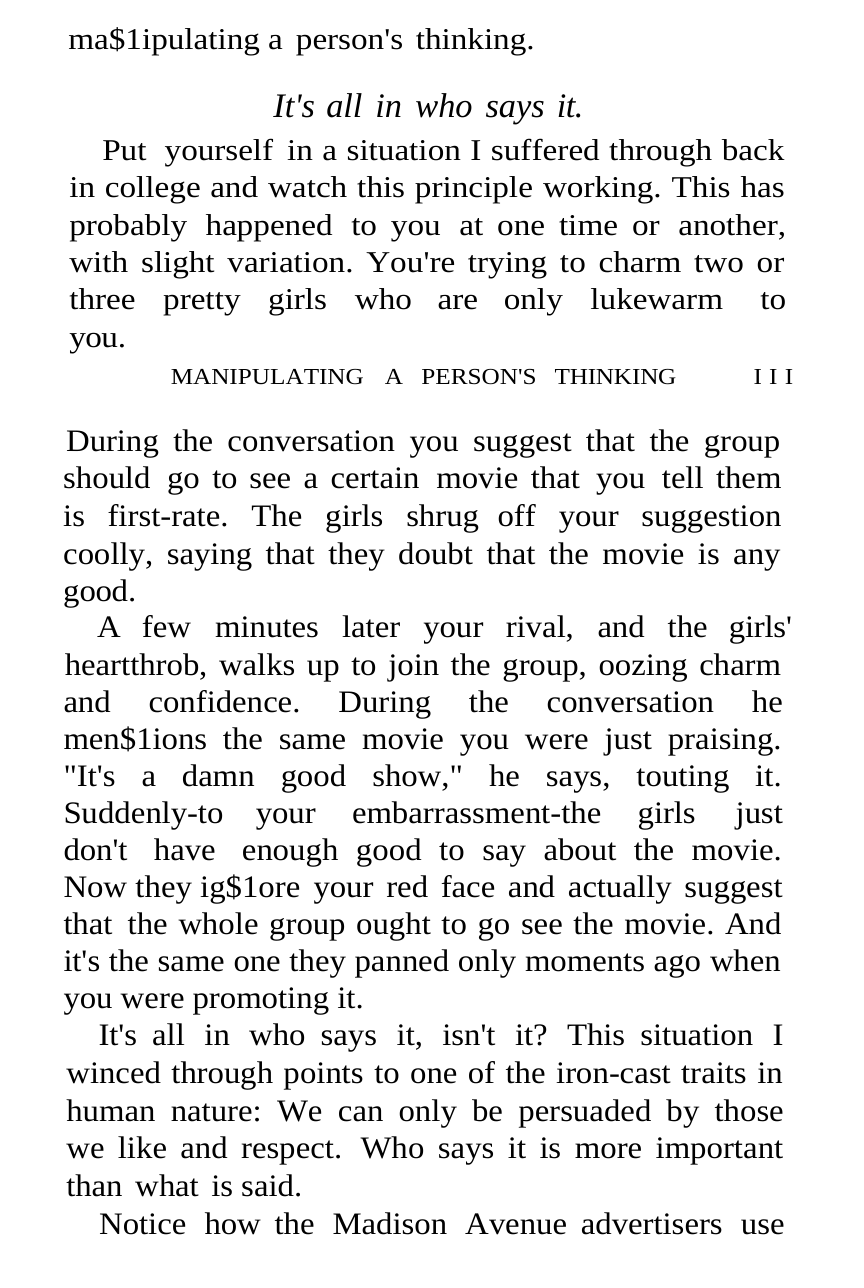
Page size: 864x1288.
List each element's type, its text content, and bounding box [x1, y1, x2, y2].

text During the conversation you suggest that the group should go to see a certain movie that you tell them is first-rate. The girls shrug off your suggestion coolly, saying that they doubt that the movie is any good. [63, 422, 782, 608]
text Put yourself in a situation I suffered through back in college and watch this principle working. This has probably happened to you at one time or another, with slight variation. You're trying to charm two or three pretty girls who are only lukewarm to you. [69, 132, 786, 354]
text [66, 1205, 785, 1241]
text A few minutes later your rival, and the girls' [97, 610, 804, 644]
text heartthrob, walks up to join the group, oozing charm and confidence. During the conversation he men$1ions the same movie you were just praising. "It's a damn good show," he says, touting it. Suddenly-to your embarrassment-the girls just don't have enough good to say about the movie. Now they ig$1ore your red face and actually suggest that the whole group ought to go see the movie. And it's the same one they panned only moments ago when you were promoting it. [63, 647, 783, 1015]
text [68, 22, 786, 56]
subtitle It's all in who says it. [273, 85, 804, 124]
text MANIPULATING A PERSON'S THINKING I I I [171, 363, 804, 389]
text It's all in who says it, isn't it? This situation I winced through points to one of the iron-cast traits in human nature: We can only be persuaded by those we like and respect. Who says it is more important than what is said. [66, 1017, 784, 1203]
